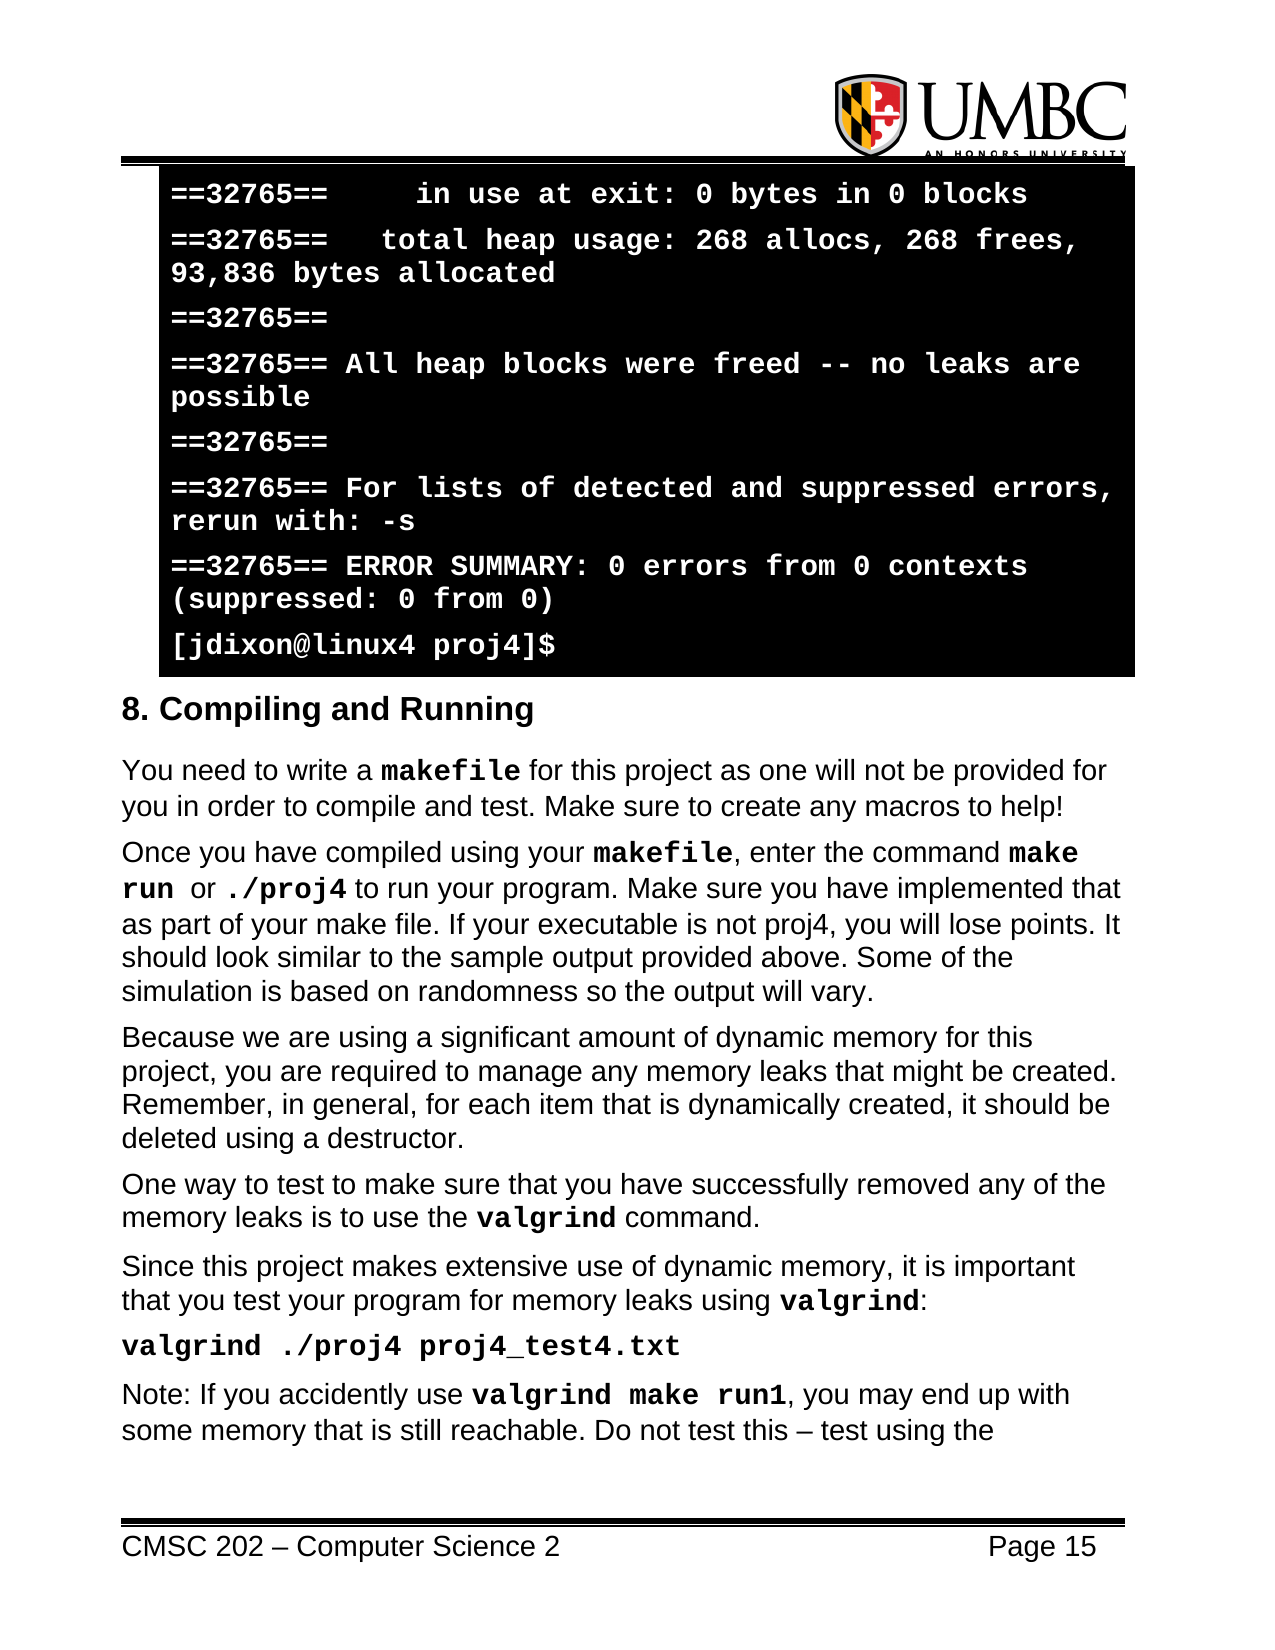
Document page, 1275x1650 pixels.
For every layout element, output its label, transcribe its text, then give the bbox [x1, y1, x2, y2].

text valgrind ./proj4 proj4_test4.txt [121, 1331, 1125, 1364]
text Once you have compiled using your makefile, enter the command make run or ./proj4 to run your program. Make sure you have implemented that as part of your make file. If your executable is not proj4, you will lose points. It should look similar to the sample output provided above. Some of the simulation is based on randomness so the output will vary. [121, 835, 1125, 1008]
picture [835, 74, 1126, 157]
text Since this project makes extensive use of dynamic memory, it is important that you test your program for memory leaks using valgrind: [121, 1249, 1125, 1319]
text Because we are using a significant amount of dynamic memory for this project, you are required to manage any memory leaks that might be created. Remember, in general, for each item that is dynamically created, it should be deleted using a destructor. [121, 1020, 1125, 1154]
text You need to write a makefile for this project as one will not be provided for you in order to compile and test. Make sure to create any macros to help! [121, 752, 1125, 822]
text One way to test to make sure that you have successfully removed any of the memory leaks is to use the valgrind command. [121, 1167, 1125, 1236]
subtitle Compiling and Running [121, 689, 1125, 727]
